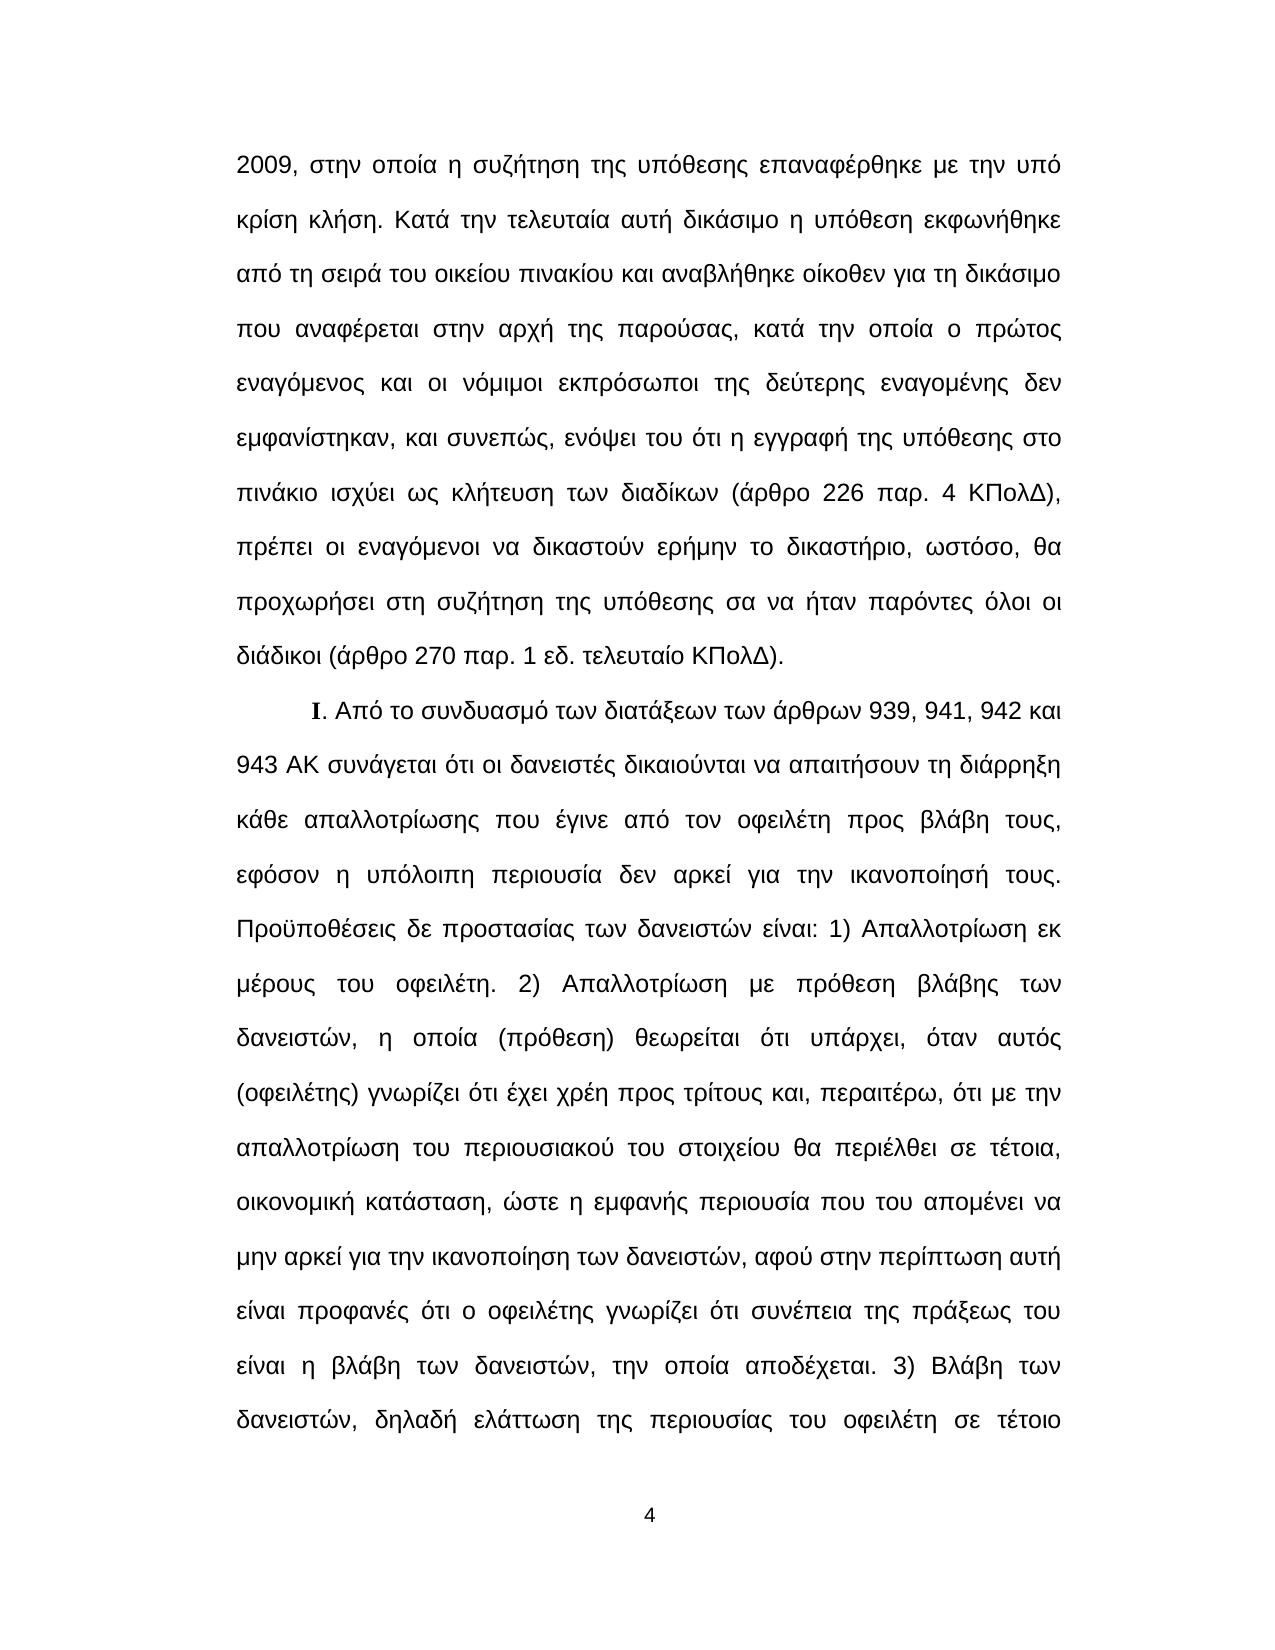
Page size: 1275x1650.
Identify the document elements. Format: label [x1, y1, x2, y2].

text [236, 696, 1063, 1434]
text [236, 150, 1063, 670]
